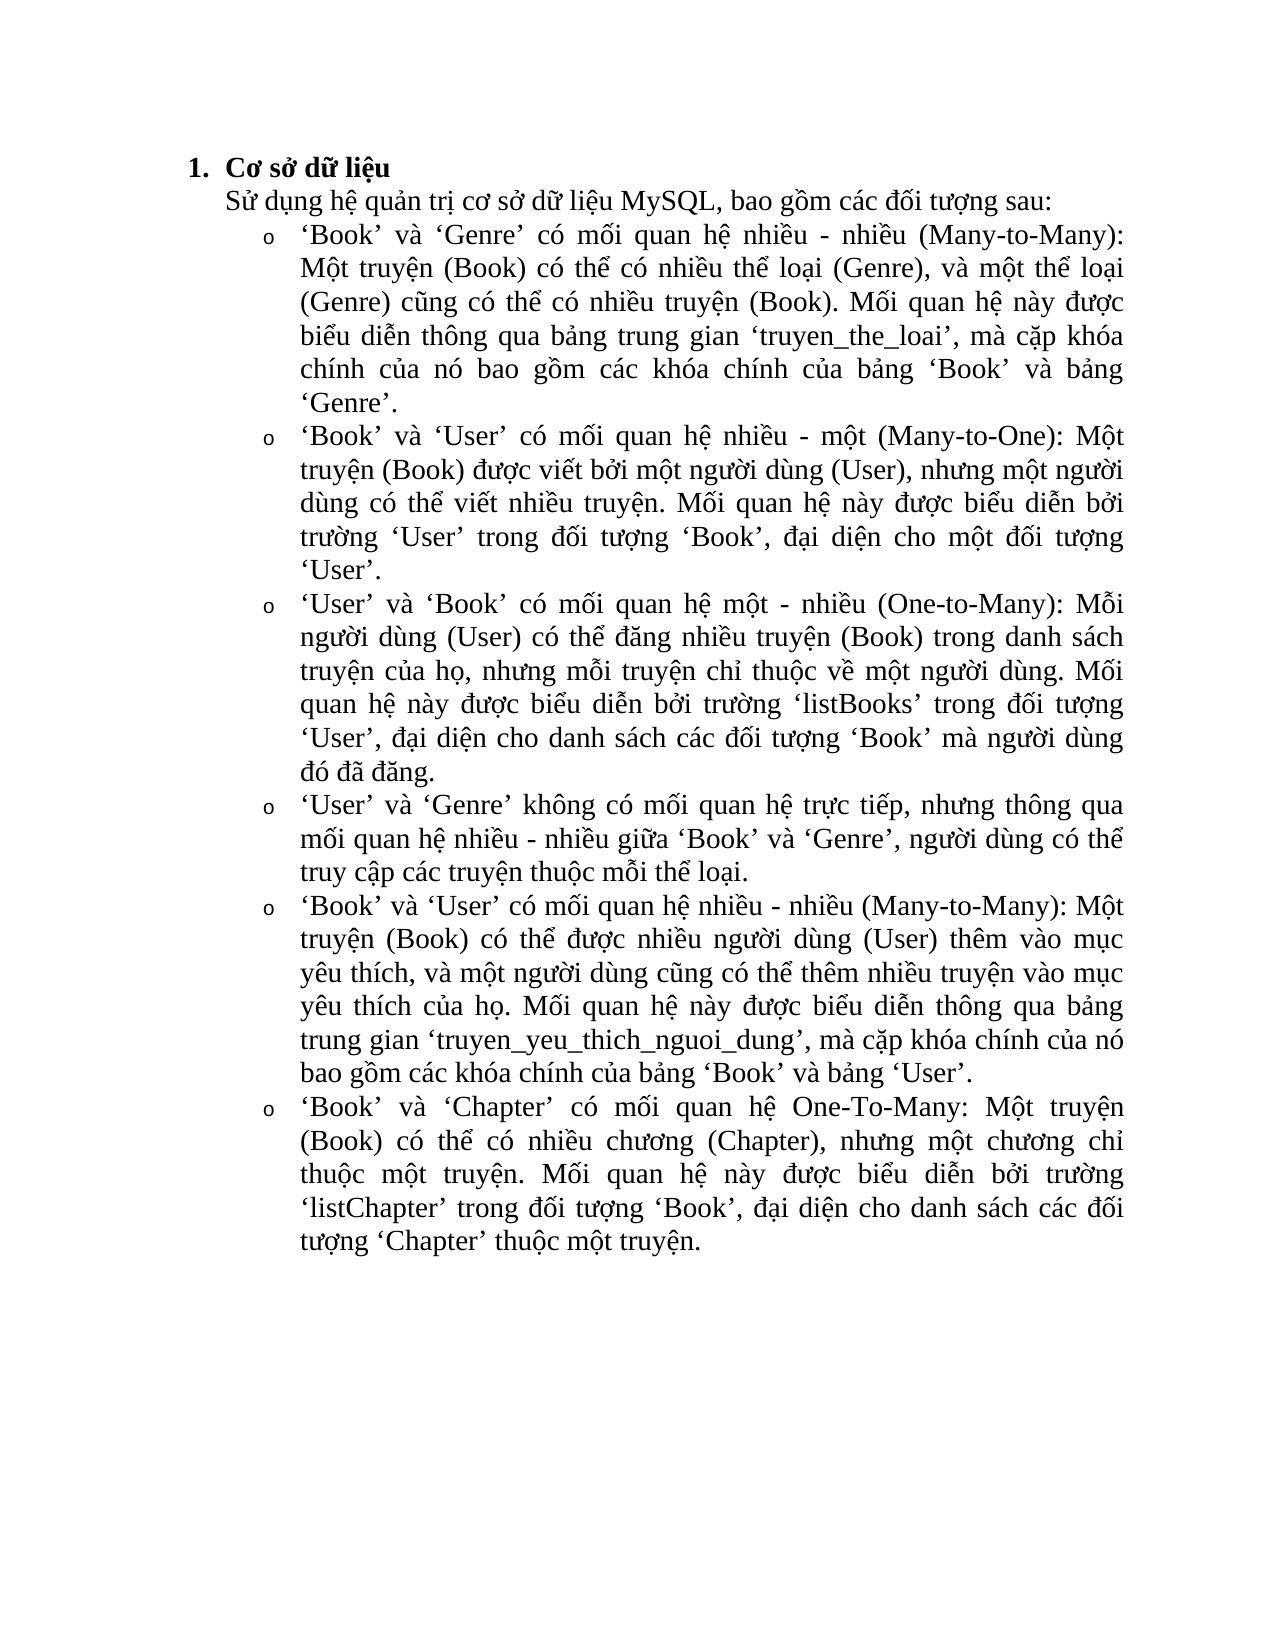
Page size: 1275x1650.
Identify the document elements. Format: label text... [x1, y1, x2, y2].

list ‘Book’ và ‘Chapter’ có mối quan hệ One-To-Many: Một truyện (Book) có thể có nhiều chương (Chapter), nhưng một chương chỉ thuộc một truyện. Mối quan hệ này được biểu diễn bởi trường ‘listChapter’ trong đối tượng ‘Book’, đại diện cho danh sách các đối tượng ‘Chapter’ thuộc một truyện. [262, 1089, 1125, 1257]
list ‘User’ và ‘Genre’ không có mối quan hệ trực tiếp, nhưng thông qua mối quan hệ nhiều - nhiều giữa ‘Book’ và ‘Genre’, người dùng có thể truy cập các truyện thuộc mỗi thể loại. [262, 787, 1125, 888]
list ‘Book’ và ‘User’ có mối quan hệ nhiều - một (Many-to-One): Một truyện (Book) được viết bởi một người dùng (User), nhưng một người dùng có thể viết nhiều truyện. Mối quan hệ này được biểu diễn bởi trường ‘User’ trong đối tượng ‘Book’, đại diện cho một đối tượng ‘User’. [262, 418, 1125, 586]
list ‘Book’ và ‘User’ có mối quan hệ nhiều - nhiều (Many-to-Many): Một truyện (Book) có thể được nhiều người dùng (User) thêm vào mục yêu thích, và một người dùng cũng có thể thêm nhiều truyện vào mục yêu thích của họ. Mối quan hệ này được biểu diễn thông qua bảng trung gian ‘truyen_yeu_thich_nguoi_dung’, mà cặp khóa chính của nó bao gồm các khóa chính của bảng ‘Book’ và bảng ‘User’. [262, 888, 1125, 1089]
list ‘User’ và ‘Book’ có mối quan hệ một - nhiều (One-to-Many): Mỗi người dùng (User) có thể đăng nhiều truyện (Book) trong danh sách truyện của họ, nhưng mỗi truyện chỉ thuộc về một người dùng. Mối quan hệ này được biểu diễn bởi trường ‘listBooks’ trong đối tượng ‘User’, đại diện cho danh sách các đối tượng ‘Book’ mà người dùng đó đã đăng. [262, 586, 1125, 787]
text Sử dụng hệ quản trị cơ sở dữ liệu MySQL, bao gồm các đối tượng sau: [150, 183, 1125, 217]
list Cơ sở dữ liệu [187, 150, 1125, 183]
